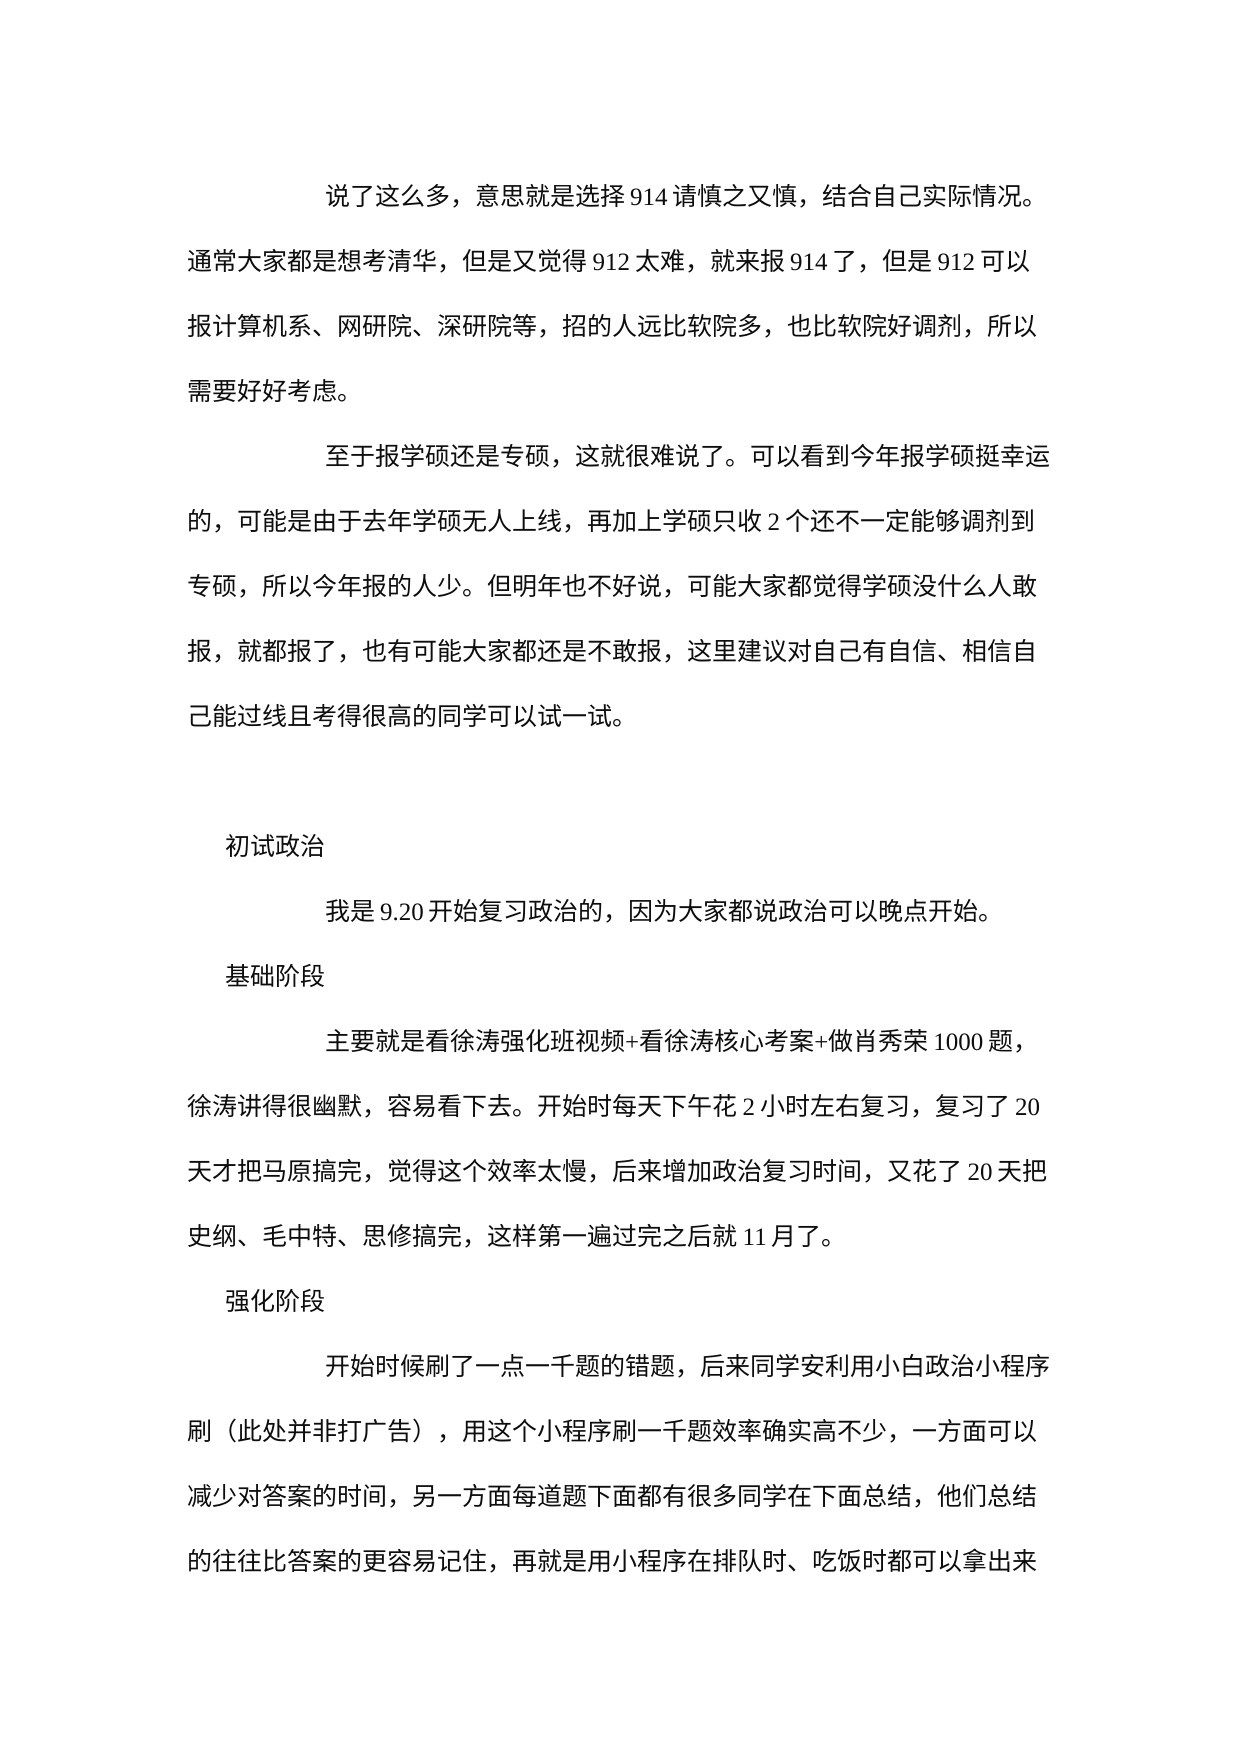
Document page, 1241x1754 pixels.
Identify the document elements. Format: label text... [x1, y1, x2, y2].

text 至于报学硕还是专硕，这就很难说了。可以看到今年报学硕挺幸运的，可能是由于去年学硕无人上线，再加上学硕只收2个还不一定能够调剂到专硕，所以今年报的人少。但明年也不好说，可能大家都觉得学硕没什么人敢报，就都报了，也有可能大家都还是不敢报，这里建议对自己有自信、相信自己能过线且考得很高的同学可以试一试。 [187, 422, 1053, 747]
text 基础阶段 [187, 942, 1053, 1007]
text 主要就是看徐涛强化班视频+看徐涛核心考案+做肖秀荣1000题，徐涛讲得很幽默，容易看下去。开始时每天下午花2小时左右复习，复习了20天才把马原搞完，觉得这个效率太慢，后来增加政治复习时间，又花了20天把史纲、毛中特、思修搞完，这样第一遍过完之后就11月了。 [187, 1007, 1053, 1267]
text 说了这么多，意思就是选择914请慎之又慎，结合自己实际情况。通常大家都是想考清华，但是又觉得912太难，就来报914了，但是912可以报计算机系、网研院、深研院等，招的人远比软院多，也比软院好调剂，所以需要好好考虑。 [187, 162, 1053, 422]
text 强化阶段 [187, 1267, 1053, 1332]
text 初试政治 [187, 812, 1053, 877]
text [187, 1332, 1053, 1592]
text 我是9.20开始复习政治的，因为大家都说政治可以晚点开始。 [187, 877, 1053, 942]
